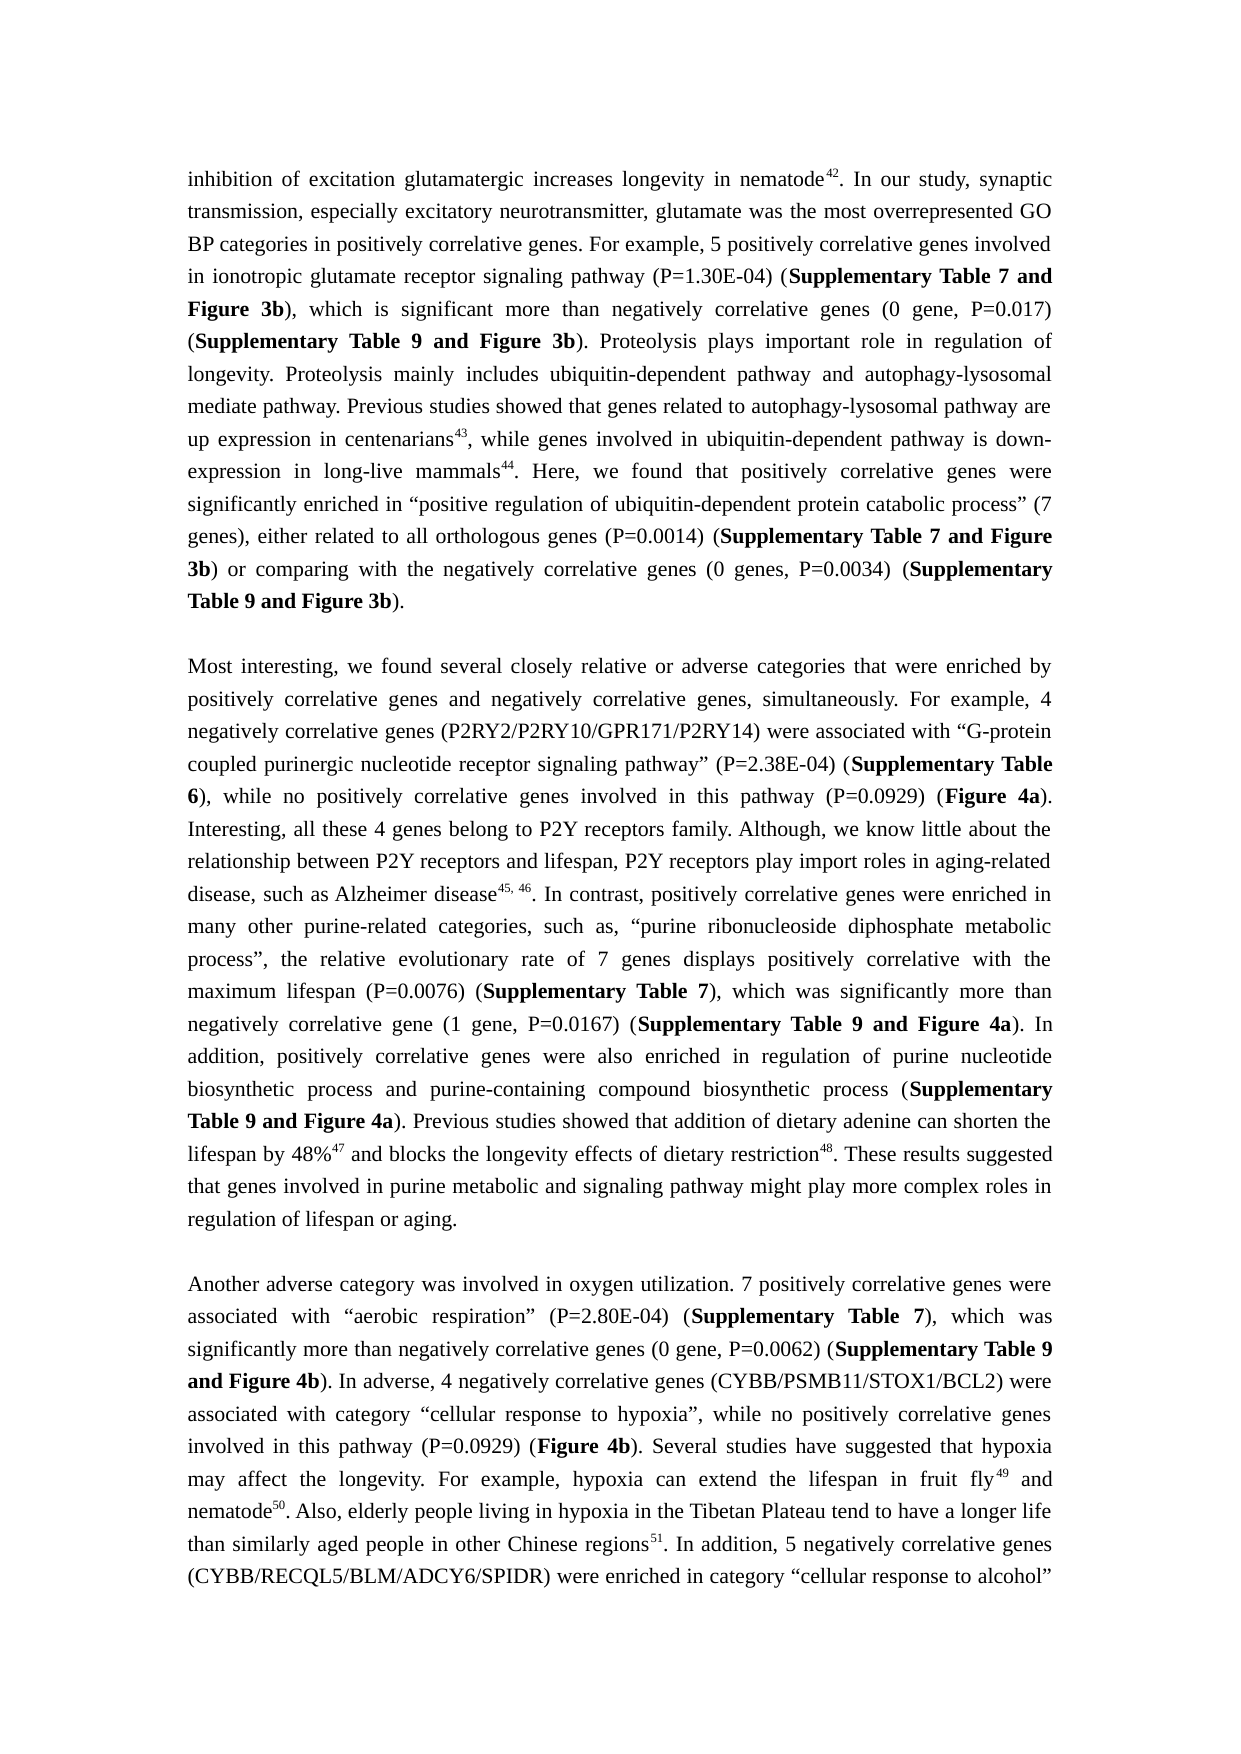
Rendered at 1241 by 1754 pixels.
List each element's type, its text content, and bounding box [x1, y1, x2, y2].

text Most interesting, we found several closely relative or adverse categories that were enriched by positively correlative genes and negatively correlative genes, simultaneously. For example, 4 negatively correlative genes (P2RY2/P2RY10/GPR171/P2RY14) were associated with “G-protein coupled purinergic nucleotide receptor signaling pathway” (P=2.38E-04) (Supplementary Table 6), while no positively correlative genes involved in this pathway (P=0.0929) (Figure 4a). Interesting, all these 4 genes belong to P2Y receptors family. Although, we know little about the relationship between P2Y receptors and lifespan, P2Y receptors play import roles in aging-related disease, such as Alzheimer disease45, 46. In contrast, positively correlative genes were enriched in many other purine-related categories, such as, “purine ribonucleoside diphosphate metabolic process”, the relative evolutionary rate of 7 genes displays positively correlative with the maximum lifespan (P=0.0076) (Supplementary Table 7), which was significantly more than negatively correlative gene (1 gene, P=0.0167) (Supplementary Table 9 and Figure 4a). In addition, positively correlative genes were also enriched in regulation of purine nucleotide biosynthetic process and purine-containing compound biosynthetic process (Supplementary Table 9 and Figure 4a). Previous studies showed that addition of dietary adenine can shorten the lifespan by 48%47 and blocks the longevity effects of dietary restriction48. These results suggested that genes involved in purine metabolic and signaling pathway might play more complex roles in regulation of lifespan or aging. [187, 649, 1053, 1234]
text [187, 162, 1053, 617]
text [187, 1267, 1053, 1592]
